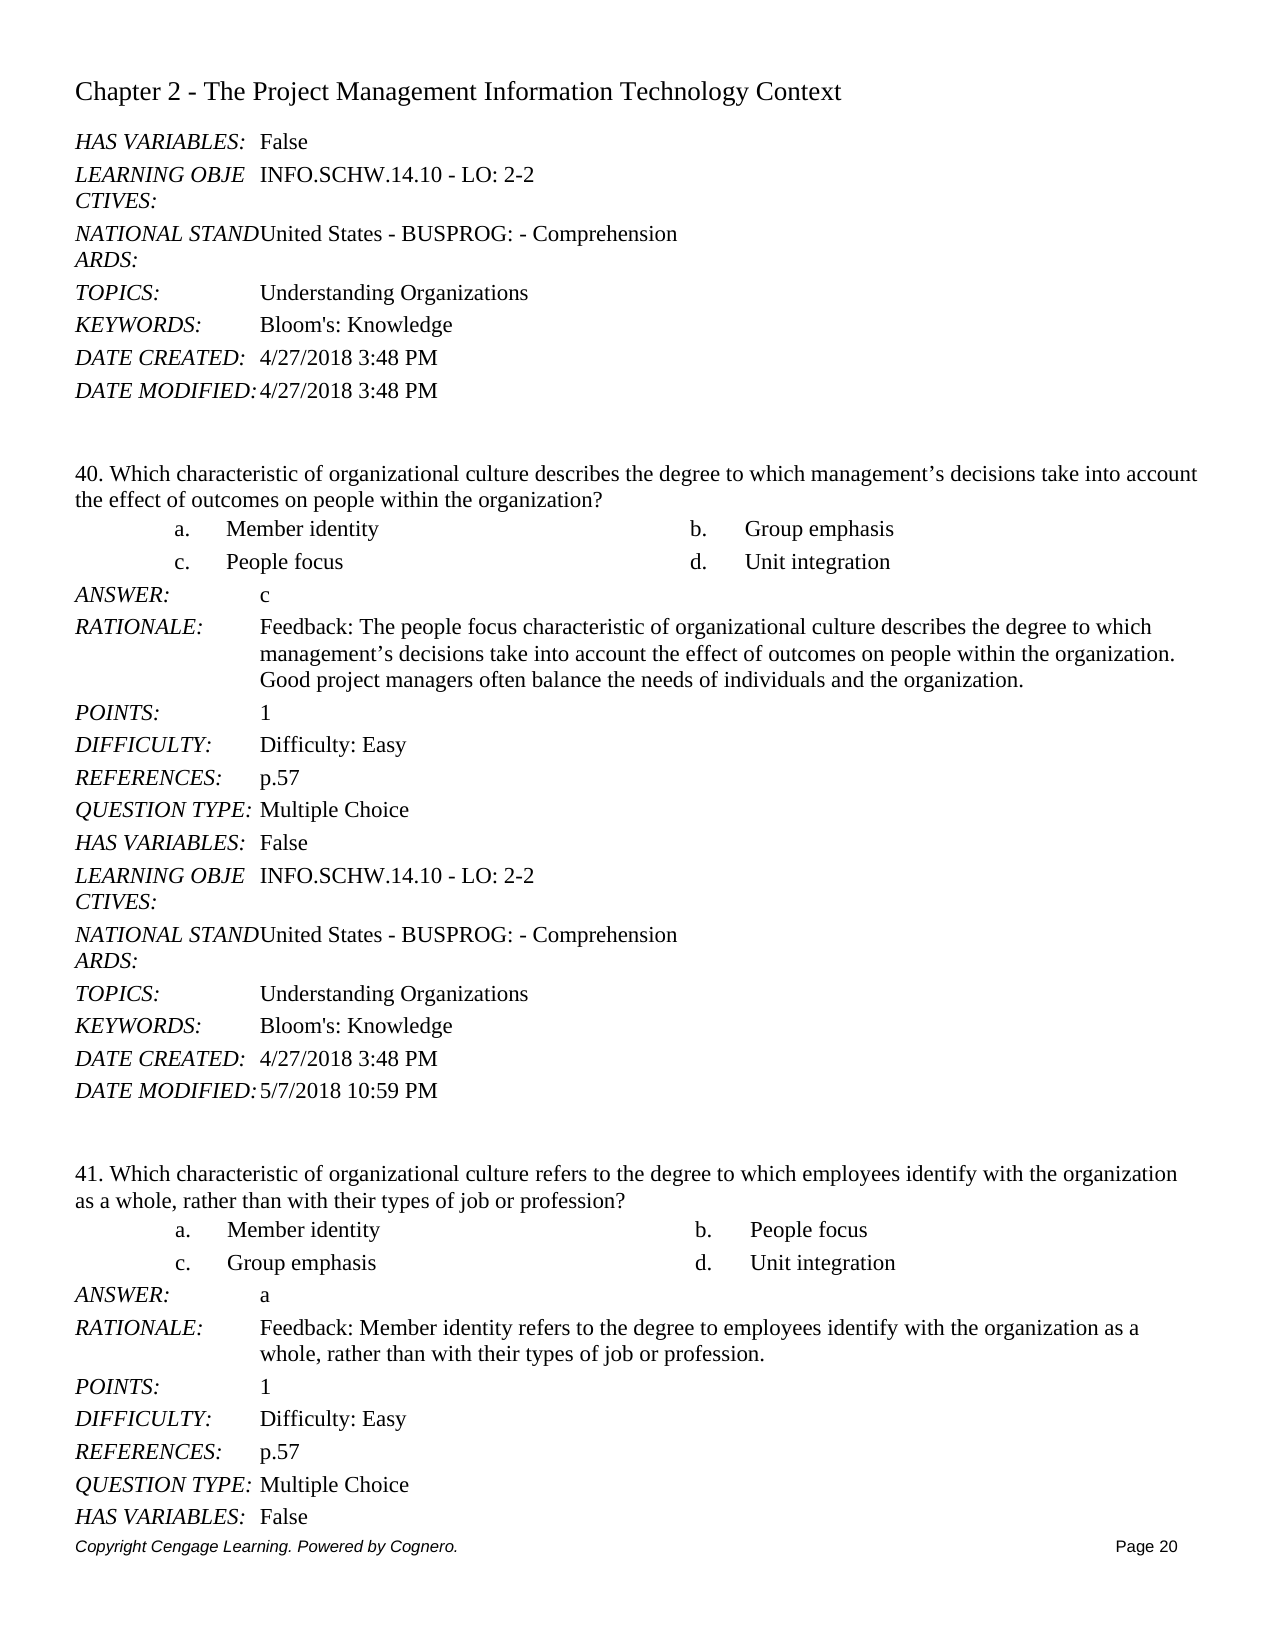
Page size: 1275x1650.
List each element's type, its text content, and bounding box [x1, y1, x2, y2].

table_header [75, 1160, 1200, 1533]
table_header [75, 125, 1200, 433]
table_header 40. Which characteristic of organizational culture describes the degree to which management’s decisions take into account the effect of outcomes on people within the organization? [75, 460, 1200, 1133]
